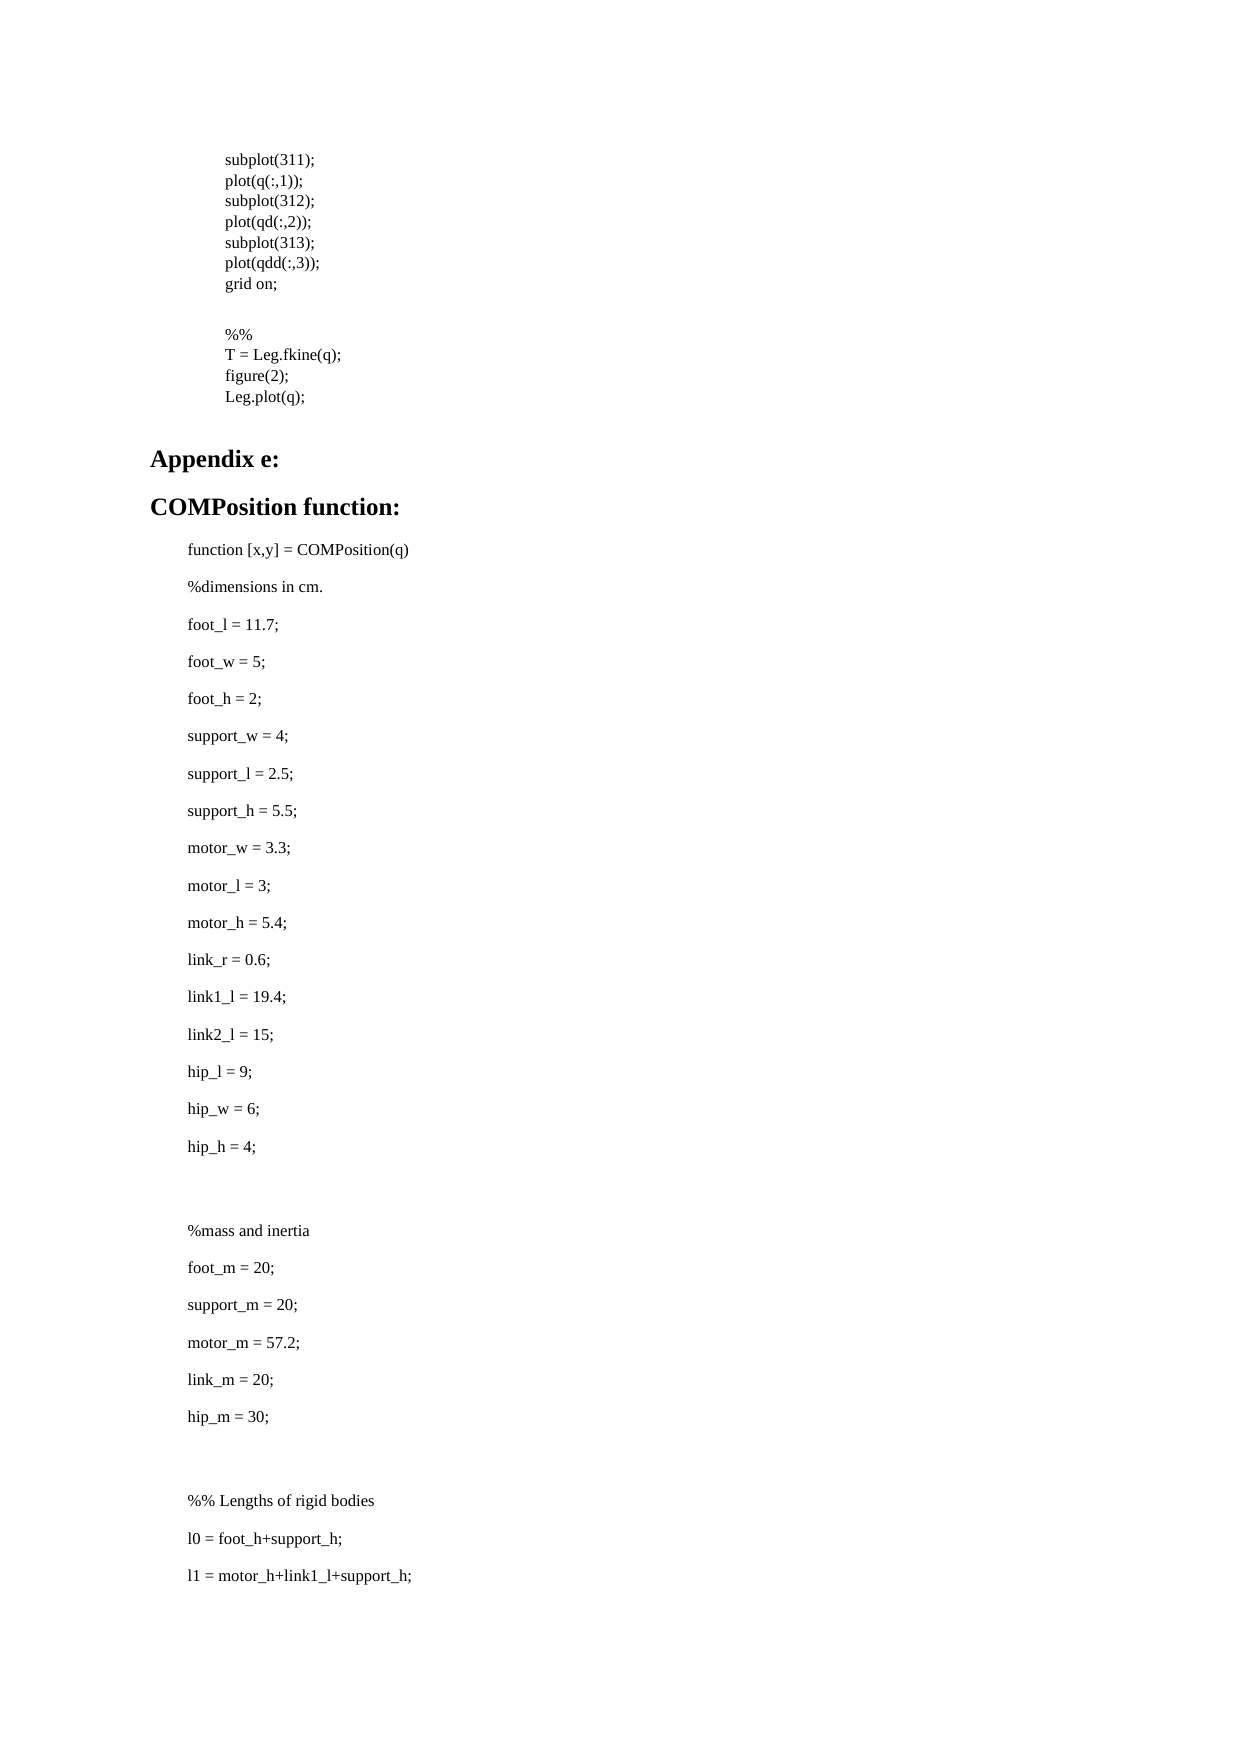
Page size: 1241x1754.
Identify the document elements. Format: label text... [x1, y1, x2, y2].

text l1 = motor_h+link1_l+support_h; [187, 1566, 1090, 1585]
list subplot(312); [225, 191, 1090, 210]
text Appendix e: [150, 444, 1090, 473]
list plot(qdd(:,3)); [225, 253, 1090, 272]
text l0 = foot_h+support_h; [187, 1528, 1090, 1548]
text link1_l = 19.4; [187, 987, 1090, 1006]
text function [x,y] = COMPosition(q) [187, 540, 1090, 559]
text support_l = 2.5; [187, 763, 1090, 783]
text hip_l = 9; [187, 1062, 1090, 1081]
text hip_h = 4; [187, 1136, 1090, 1156]
list Leg.plot(q); [225, 386, 1090, 406]
text COMPosition function: [150, 492, 1090, 521]
text foot_h = 2; [187, 689, 1090, 708]
list grid on; [225, 274, 1090, 293]
text motor_h = 5.4; [187, 913, 1090, 932]
text motor_l = 3; [187, 875, 1090, 894]
text %mass and inertia [187, 1221, 1090, 1240]
list plot(q(:,1)); [225, 171, 1090, 190]
text motor_m = 57.2; [187, 1332, 1090, 1352]
text foot_l = 11.7; [187, 614, 1090, 633]
list T = Leg.fkine(q); [225, 345, 1090, 364]
text hip_m = 30; [187, 1407, 1090, 1426]
text support_w = 4; [187, 726, 1090, 745]
text motor_w = 3.3; [187, 838, 1090, 857]
text foot_m = 20; [187, 1258, 1090, 1277]
text foot_w = 5; [187, 652, 1090, 671]
text link_r = 0.6; [187, 950, 1090, 969]
list plot(qd(:,2)); [225, 212, 1090, 231]
text link2_l = 15; [187, 1024, 1090, 1044]
text link_m = 20; [187, 1370, 1090, 1389]
text %dimensions in cm. [187, 577, 1090, 596]
list subplot(311); [225, 150, 1090, 169]
list subplot(313); [225, 232, 1090, 252]
list %% [225, 324, 1090, 344]
text %% Lengths of rigid bodies [187, 1491, 1090, 1510]
text hip_w = 6; [187, 1099, 1090, 1118]
text support_m = 20; [187, 1295, 1090, 1314]
list figure(2); [225, 366, 1090, 385]
text support_h = 5.5; [187, 801, 1090, 820]
